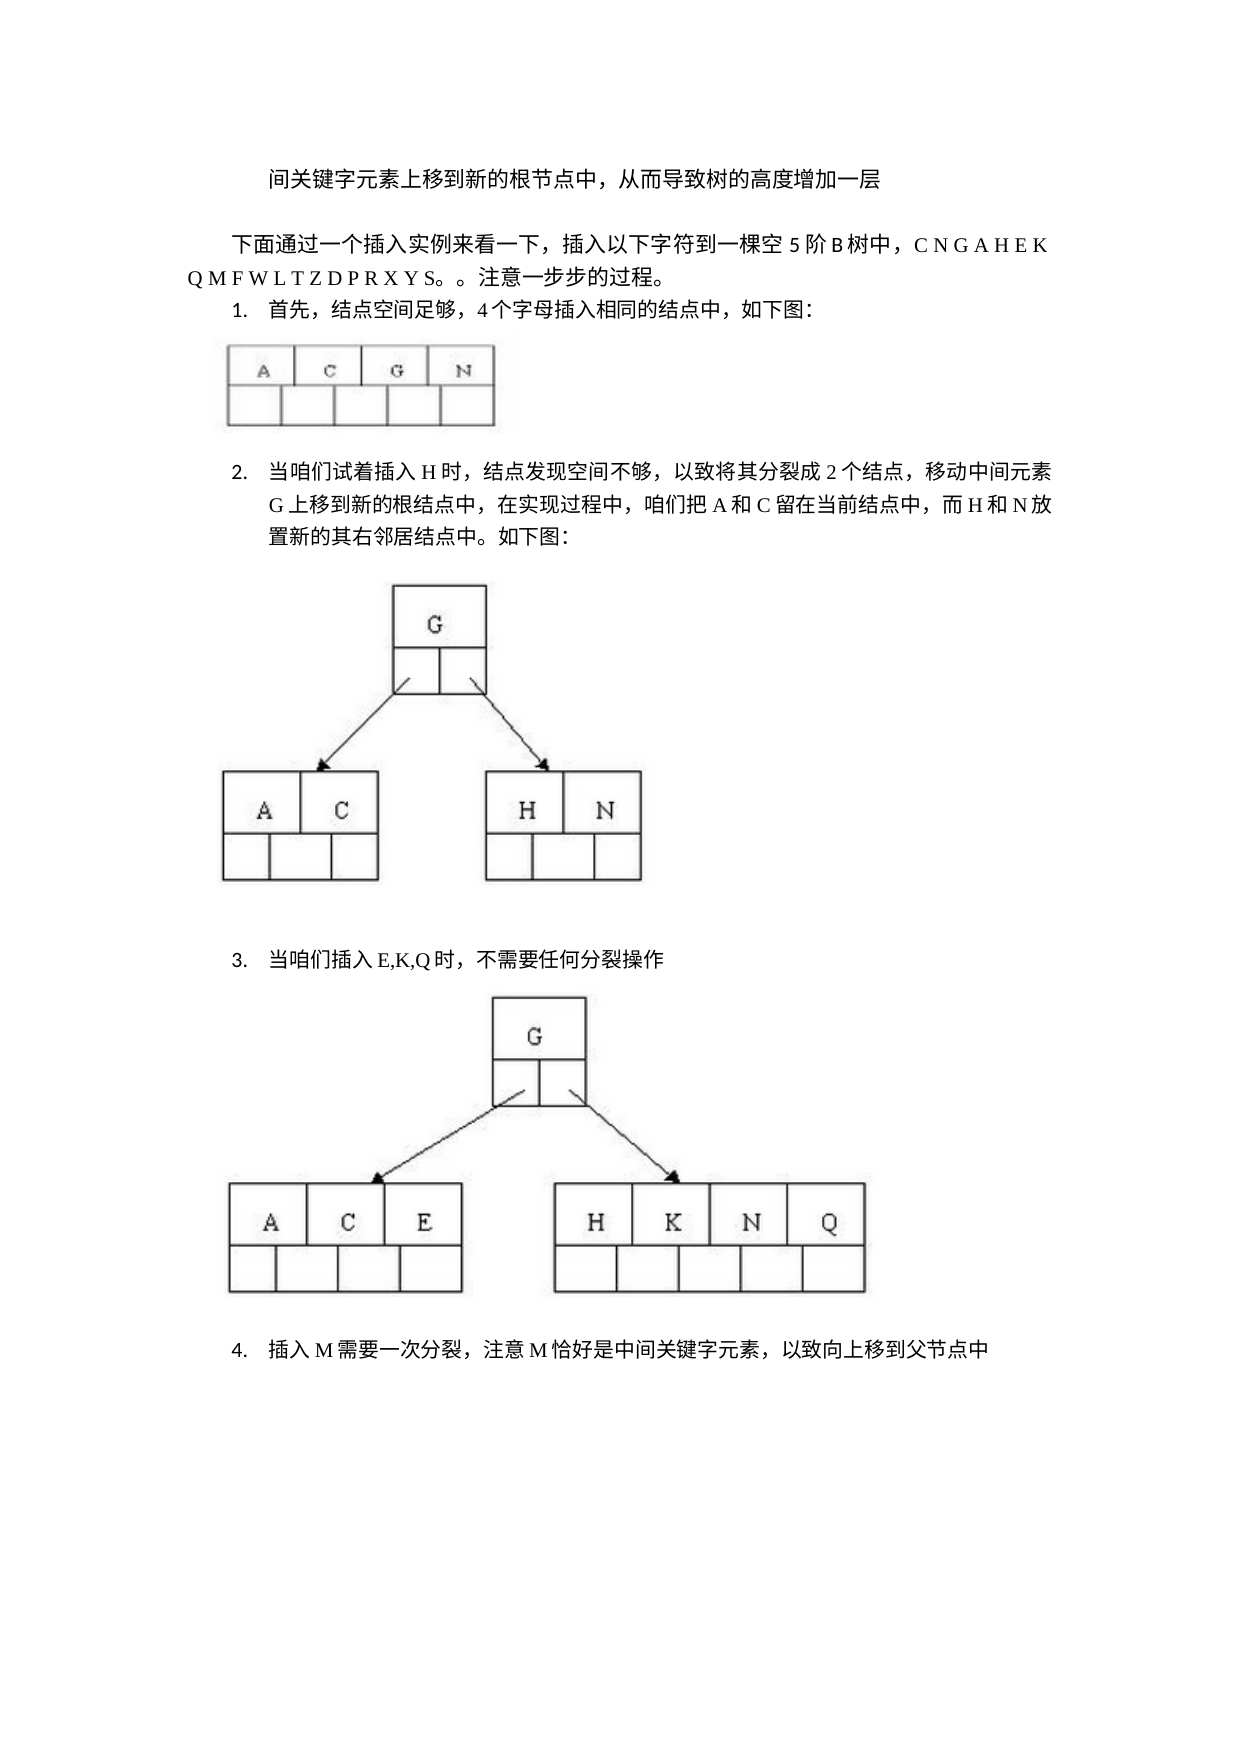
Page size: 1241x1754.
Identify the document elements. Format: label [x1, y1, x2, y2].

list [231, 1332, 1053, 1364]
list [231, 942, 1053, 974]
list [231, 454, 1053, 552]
picture [187, 552, 686, 915]
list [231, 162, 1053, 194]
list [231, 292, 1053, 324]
picture [187, 324, 516, 433]
picture [187, 974, 914, 1319]
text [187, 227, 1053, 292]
